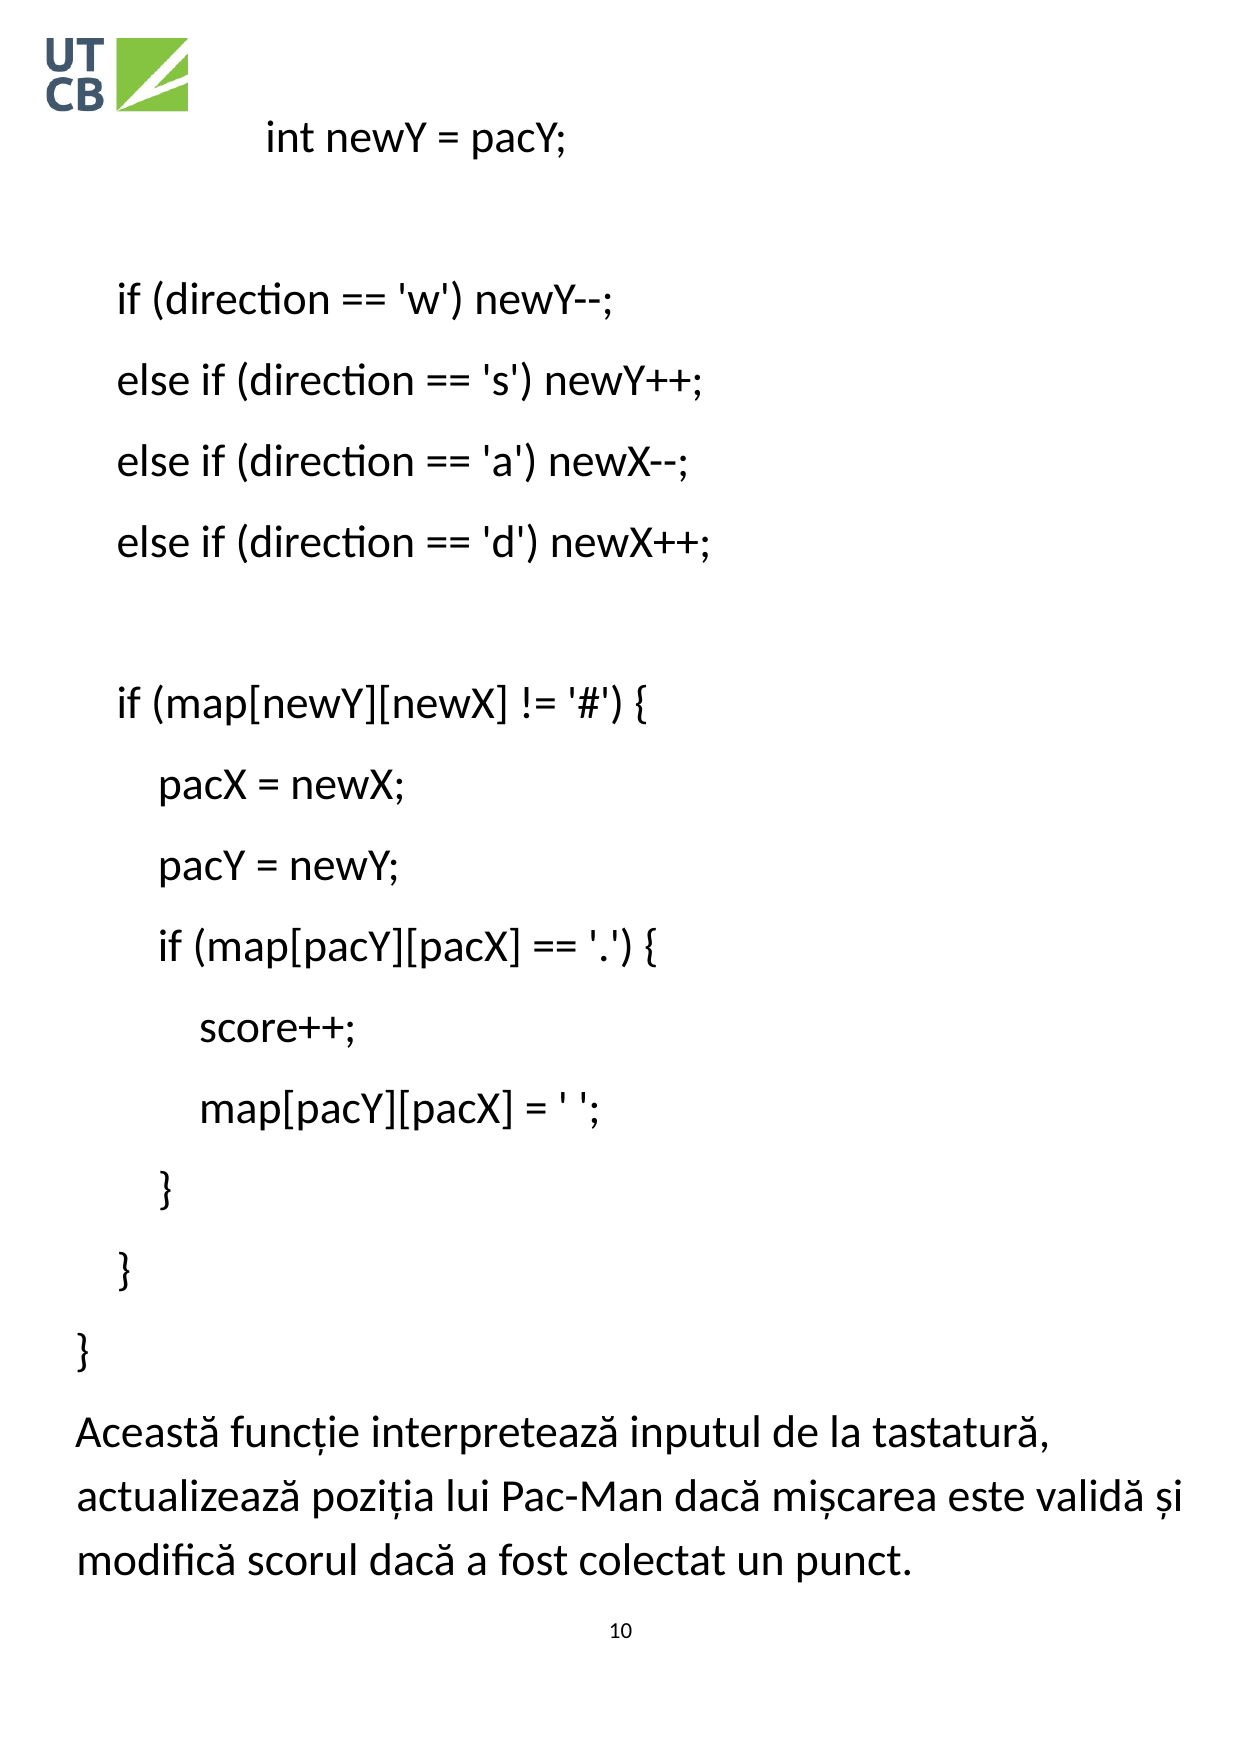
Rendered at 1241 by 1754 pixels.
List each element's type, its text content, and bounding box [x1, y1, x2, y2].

text Această funcție interpretează inputul de la tastatură, actualizează poziția lui Pac-Man dacă mișcarea este validă și modifică scorul dacă a fost colectat un punct. [75, 1403, 1215, 1587]
text } [75, 1241, 1215, 1297]
picture [46, 38, 188, 112]
text pacX = newX; [75, 755, 1215, 811]
text score++; [75, 998, 1215, 1054]
text if (map[newY][newX] != '#') { [75, 674, 1215, 730]
text else if (direction == 'a') newX--; [75, 432, 1215, 487]
text int newY = pacY; [75, 108, 1215, 164]
text if (direction == 'w') newY--; [75, 270, 1215, 326]
text } [75, 1322, 1215, 1378]
text map[pacY][pacX] = ' '; [75, 1079, 1215, 1135]
text } [75, 1160, 1215, 1216]
text if (map[pacY][pacX] == '.') { [75, 917, 1215, 973]
text pacY = newY; [75, 836, 1215, 892]
text else if (direction == 'd') newX++; [75, 512, 1215, 568]
text else if (direction == 's') newY++; [75, 351, 1215, 407]
